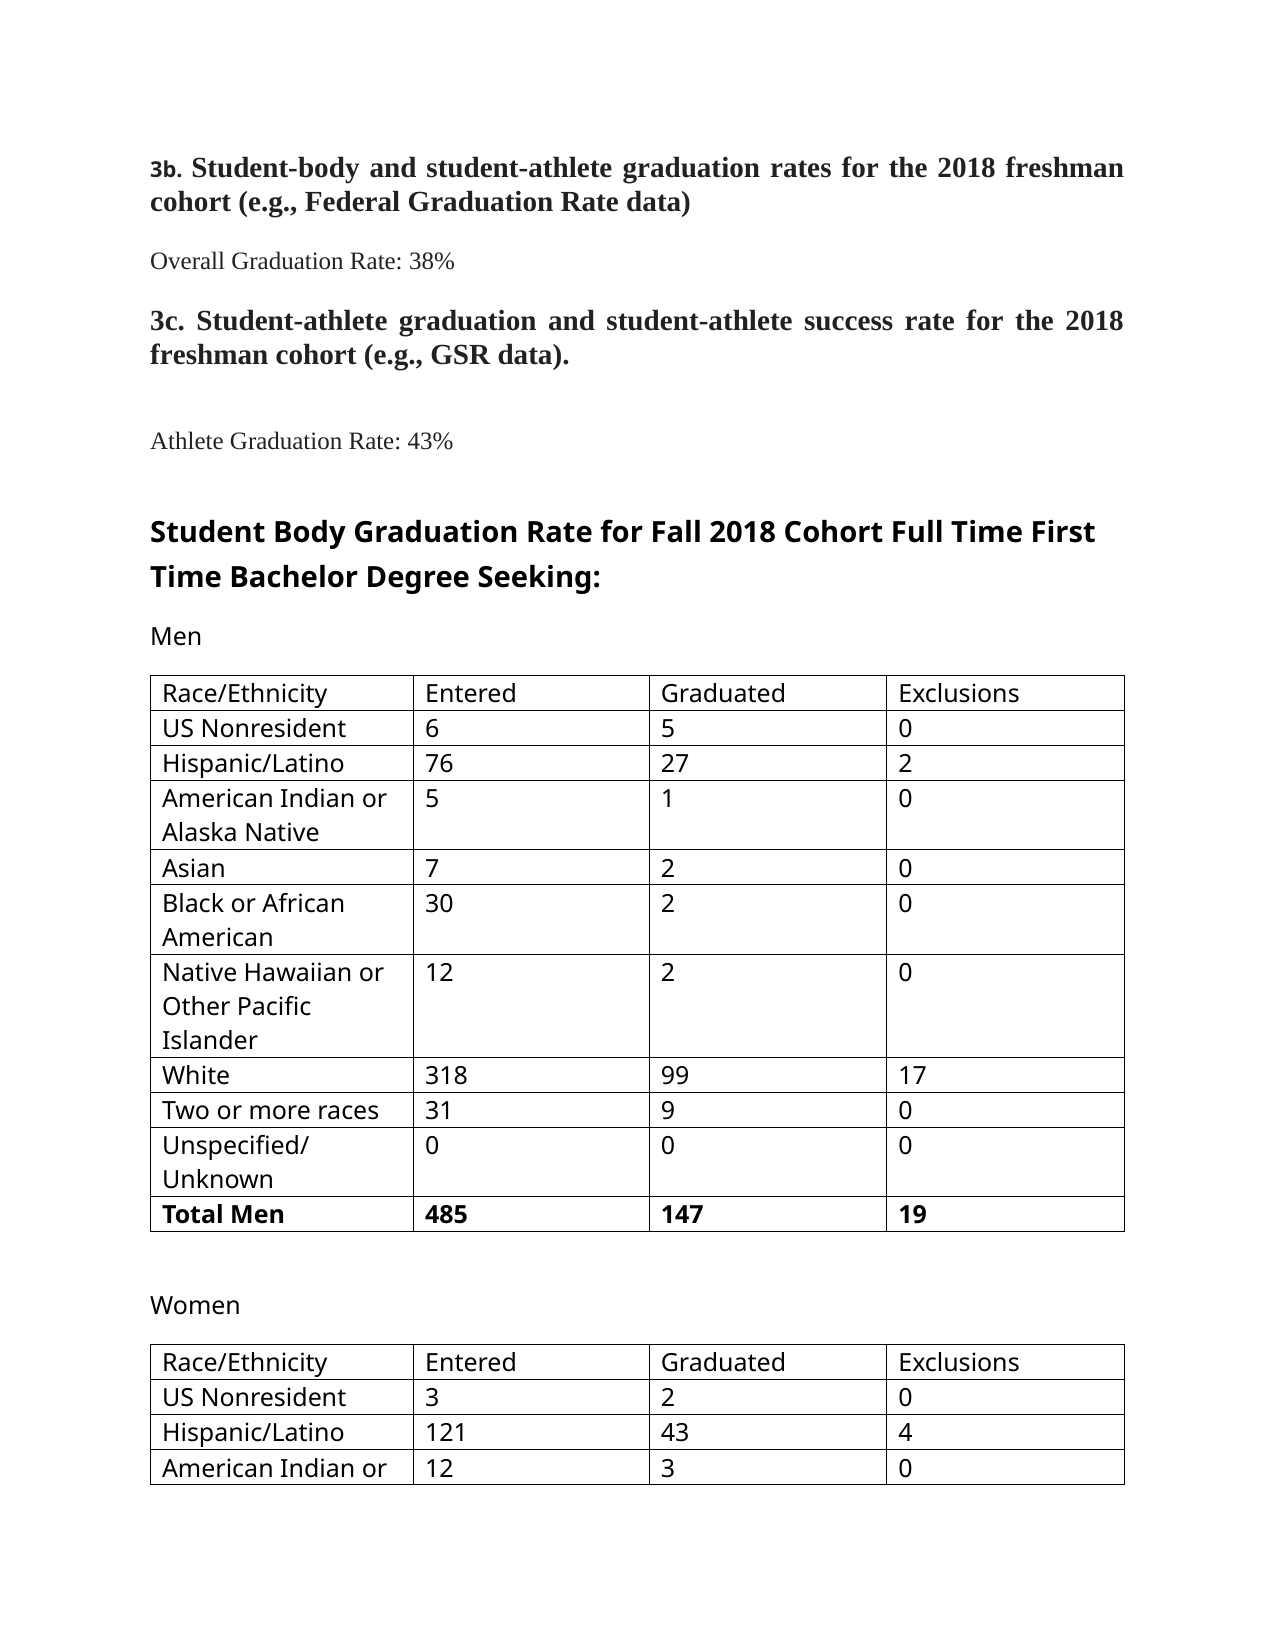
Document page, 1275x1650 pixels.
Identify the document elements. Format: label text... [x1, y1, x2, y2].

text Athlete Graduation Rate: 43% [150, 426, 1125, 455]
table_cell Two or more races [151, 1093, 413, 1127]
table_cell 31 [414, 1093, 649, 1127]
table_cell 5 [650, 711, 886, 745]
table_cell 0 [887, 711, 1124, 745]
table_cell 6 [414, 711, 649, 745]
table_cell 12 [414, 1450, 649, 1484]
table_cell White [151, 1058, 413, 1092]
text Student Body Graduation Rate for Fall 2018 Cohort Full Time First Time Bachelor Degree Seeking: [150, 511, 1125, 596]
table_cell 0 [414, 1128, 649, 1196]
table_cell 318 [414, 1058, 649, 1092]
table_header Exclusions [887, 676, 1124, 710]
table_cell 0 [650, 1128, 886, 1196]
table_cell 0 [887, 955, 1124, 1057]
table_cell 121 [414, 1415, 649, 1449]
table_header Race/Ethnicity [151, 676, 413, 710]
table_cell 43 [650, 1415, 886, 1449]
table_header Race/Ethnicity [151, 1345, 413, 1379]
table_cell 0 [887, 850, 1124, 884]
table_cell 485 [414, 1197, 649, 1231]
table_cell 4 [887, 1415, 1124, 1449]
table_cell 27 [650, 746, 886, 780]
table_cell 147 [650, 1197, 886, 1231]
table_cell Hispanic/Latino [151, 746, 413, 780]
table_cell 2 [887, 746, 1124, 780]
table_cell 3 [414, 1380, 649, 1414]
table_cell Unspecified/Unknown [151, 1128, 413, 1196]
table_cell US Nonresident [151, 711, 413, 745]
table_cell 2 [650, 850, 886, 884]
table_header Graduated [650, 676, 886, 710]
table_cell 99 [650, 1058, 886, 1092]
table_cell 7 [414, 850, 649, 884]
table_cell Total Men [151, 1197, 413, 1231]
table_header Entered [414, 1345, 649, 1379]
table_cell 9 [650, 1093, 886, 1127]
table_cell 17 [887, 1058, 1124, 1092]
table_cell 76 [414, 746, 649, 780]
table_cell 1 [650, 781, 886, 849]
table_cell 19 [887, 1197, 1124, 1231]
table_cell US Nonresident [151, 1380, 413, 1414]
table_cell 2 [650, 885, 886, 953]
text 3c. Student-athlete graduation and student-athlete success rate for the 2018 freshman cohort (e.g., GSR data). [150, 303, 1125, 371]
table_cell 0 [887, 1450, 1124, 1484]
table_cell Native Hawaiian or Other Pacific Islander [151, 955, 413, 1057]
table_cell 12 [414, 955, 649, 1057]
table_cell Black or African American [151, 885, 413, 953]
text Overall Graduation Rate: 38% [150, 246, 1125, 275]
table_cell American Indian or Alaska Native [151, 781, 413, 849]
table_cell 0 [887, 1380, 1124, 1414]
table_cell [151, 1450, 413, 1484]
text Men [150, 619, 1125, 653]
table_cell 0 [887, 1128, 1124, 1196]
table_cell Asian [151, 850, 413, 884]
table_cell 0 [887, 1093, 1124, 1127]
table_cell 3 [650, 1450, 886, 1484]
table_header Entered [414, 676, 649, 710]
table_header Graduated [650, 1345, 886, 1379]
table_cell 0 [887, 781, 1124, 849]
table_cell 0 [887, 885, 1124, 953]
table_cell 2 [650, 955, 886, 1057]
table_cell 5 [414, 781, 649, 849]
table_cell Hispanic/Latino [151, 1415, 413, 1449]
table_header Exclusions [887, 1345, 1124, 1379]
table_cell 30 [414, 885, 649, 953]
text Women [150, 1288, 1125, 1322]
text 3b. Student-body and student-athlete graduation rates for the 2018 freshman cohort (e.g., Federal Graduation Rate data) [150, 150, 1125, 217]
table_cell 2 [650, 1380, 886, 1414]
